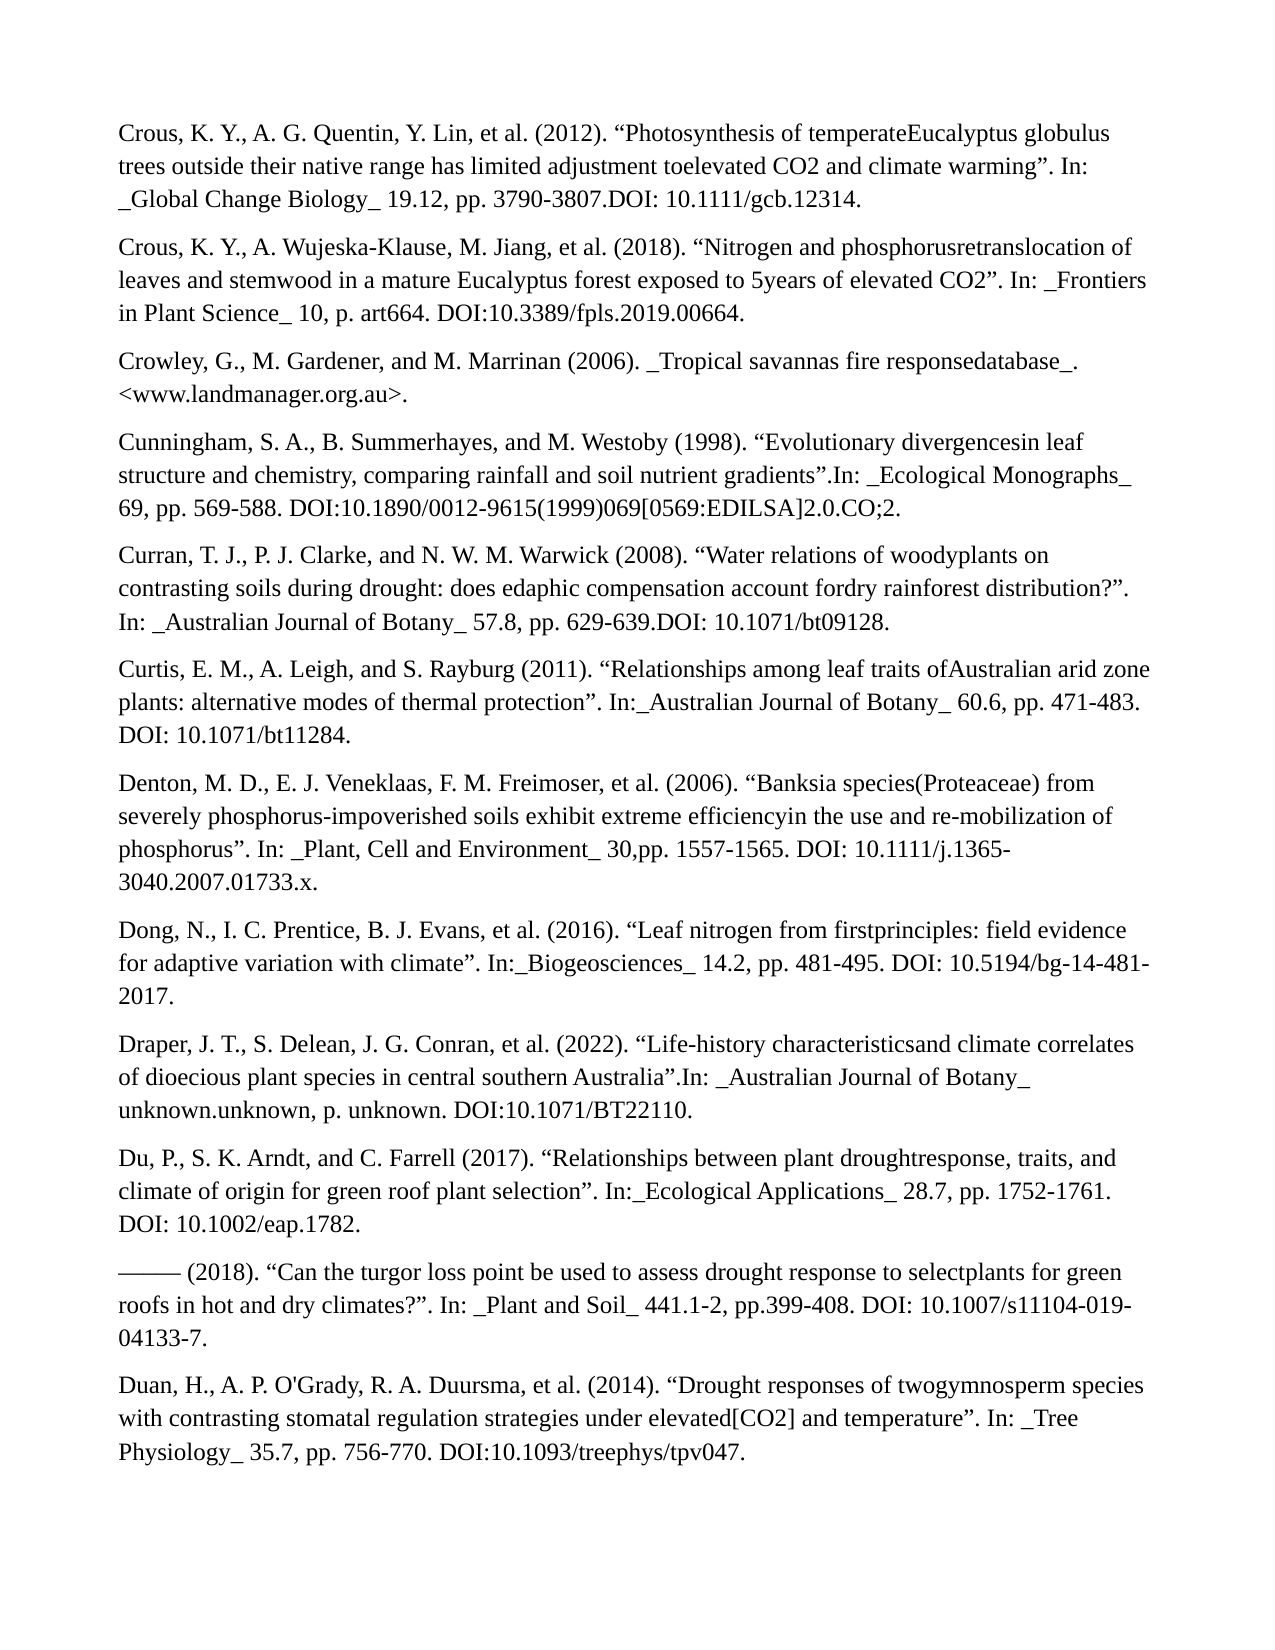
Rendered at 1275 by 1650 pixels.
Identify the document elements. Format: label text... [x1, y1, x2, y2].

text —–— (2018). “Can the turgor loss point be used to assess drought response to selectplants for green roofs in hot and dry climates?”. In: _Plant and Soil_ 441.1-2, pp.399-408. DOI: 10.1007/s11104-019-04133-7. [118, 1257, 1157, 1351]
text Draper, J. T., S. Delean, J. G. Conran, et al. (2022). “Life-history characteristicsand climate correlates of dioecious plant species in central southern Australia”.In: _Australian Journal of Botany_ unknown.unknown, p. unknown. DOI:10.1071/BT22110. [118, 1029, 1157, 1124]
text Denton, M. D., E. J. Veneklaas, F. M. Freimoser, et al. (2006). “Banksia species(Proteaceae) from severely phosphorus-impoverished soils exhibit extreme efficiencyin the use and re-mobilization of phosphorus”. In: _Plant, Cell and Environment_ 30,pp. 1557-1565. DOI: 10.1111/j.1365-3040.2007.01733.x. [118, 768, 1157, 896]
text Duan, H., A. P. O'Grady, R. A. Duursma, et al. (2014). “Drought responses of twogymnosperm species with contrasting stomatal regulation strategies under elevated[CO2] and temperature”. In: _Tree Physiology_ 35.7, pp. 756-770. DOI:10.1093/treephys/tpv047. [118, 1371, 1157, 1465]
text Crowley, G., M. Gardener, and M. Marrinan (2006). _Tropical savannas fire responsedatabase_. <www.landmanager.org.au>. [118, 346, 1157, 408]
text Cunningham, S. A., B. Summerhayes, and M. Westoby (1998). “Evolutionary divergencesin leaf structure and chemistry, comparing rainfall and soil nutrient gradients”.In: _Ecological Monographs_ 69, pp. 569-588. DOI:10.1890/0012-9615(1999)069[0569:EDILSA]2.0.CO;2. [118, 427, 1157, 521]
text Curtis, E. M., A. Leigh, and S. Rayburg (2011). “Relationships among leaf traits ofAustralian arid zone plants: alternative modes of thermal protection”. In:_Australian Journal of Botany_ 60.6, pp. 471-483. DOI: 10.1071/bt11284. [118, 654, 1157, 749]
text Crous, K. Y., A. Wujeska-Klause, M. Jiang, et al. (2018). “Nitrogen and phosphorusretranslocation of leaves and stemwood in a mature Eucalyptus forest exposed to 5years of elevated CO2”. In: _Frontiers in Plant Science_ 10, p. art664. DOI:10.3389/fpls.2019.00664. [118, 232, 1157, 327]
text Crous, K. Y., A. G. Quentin, Y. Lin, et al. (2012). “Photosynthesis of temperateEucalyptus globulus trees outside their native range has limited adjustment toelevated CO2 and climate warming”. In: _Global Change Biology_ 19.12, pp. 3790-3807.DOI: 10.1111/gcb.12314. [118, 118, 1157, 213]
text Du, P., S. K. Arndt, and C. Farrell (2017). “Relationships between plant droughtresponse, traits, and climate of origin for green roof plant selection”. In:_Ecological Applications_ 28.7, pp. 1752-1761. DOI: 10.1002/eap.1782. [118, 1143, 1157, 1238]
text Dong, N., I. C. Prentice, B. J. Evans, et al. (2016). “Leaf nitrogen from firstprinciples: field evidence for adaptive variation with climate”. In:_Biogeosciences_ 14.2, pp. 481-495. DOI: 10.5194/bg-14-481-2017. [118, 915, 1157, 1010]
text Curran, T. J., P. J. Clarke, and N. W. M. Warwick (2008). “Water relations of woodyplants on contrasting soils during drought: does edaphic compensation account fordry rainforest distribution?”. In: _Australian Journal of Botany_ 57.8, pp. 629-639.DOI: 10.1071/bt09128. [118, 541, 1157, 635]
